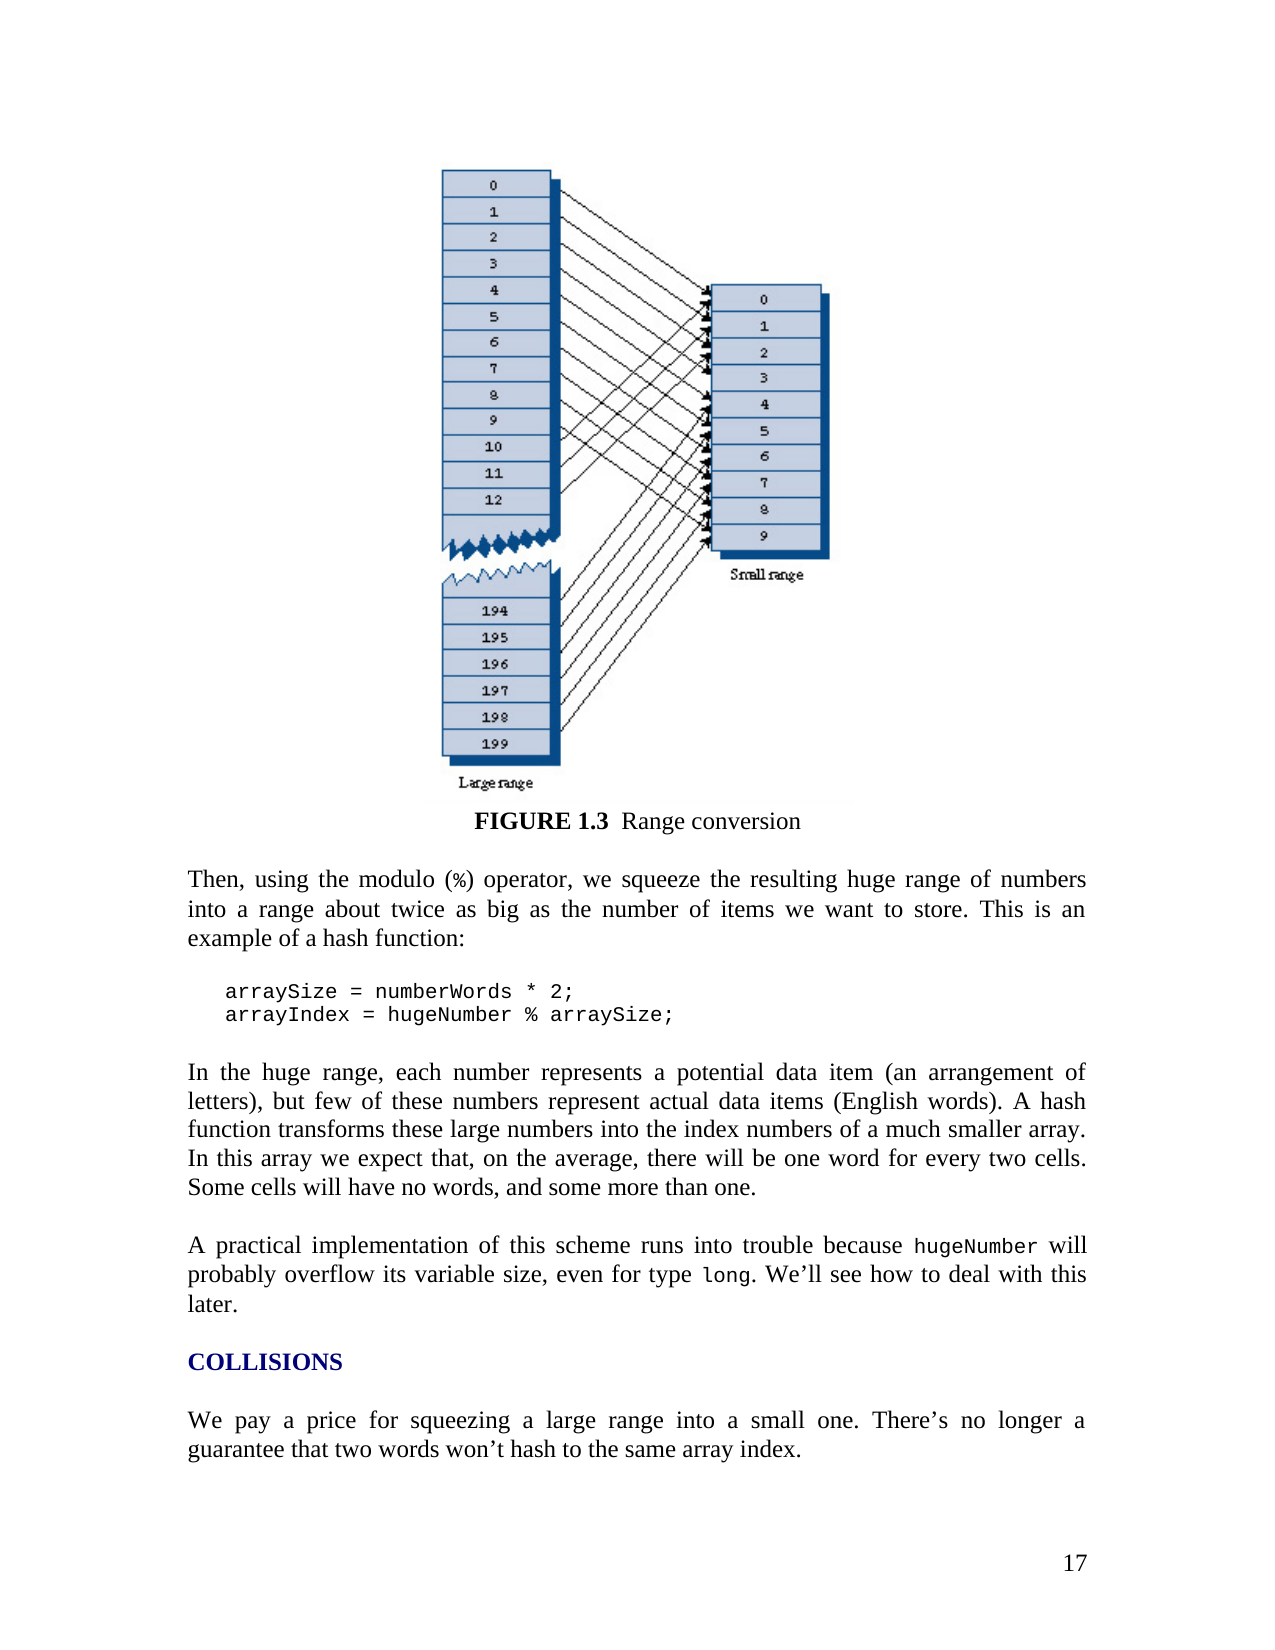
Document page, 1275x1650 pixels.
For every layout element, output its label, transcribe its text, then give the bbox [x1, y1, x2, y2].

text Then, using the modulo (%) operator, we squeeze the resulting huge range of numbers into a range about twice as big as the number of items we want to store. This is an example of a hash function: [187, 864, 1087, 951]
text arrayIndex = hugeNumber % arraySize; [187, 1004, 1087, 1028]
text We pay a price for squeezing a large range into a small one. There’s no longer a guarantee that two words won’t hash to the same array index. [187, 1405, 1087, 1462]
text A practical implementation of this scheme runs into trouble because hugeNumber will probably overflow its variable size, even for type long. We’ll see how to deal with this later. [187, 1230, 1087, 1318]
picture [422, 150, 853, 807]
text In the huge range, each number represents a potential data item (an arrangement of letters), but few of these numbers represent actual data items (English words). A hash function transforms these large numbers into the index numbers of a much smaller array. In this array we expect that, on the average, there will be one word for every two cells. Some cells will have no words, and some more than one. [187, 1057, 1087, 1201]
subtitle COLLISIONS [187, 1347, 1087, 1376]
text arraySize = numberWords * 2; [187, 981, 1087, 1004]
